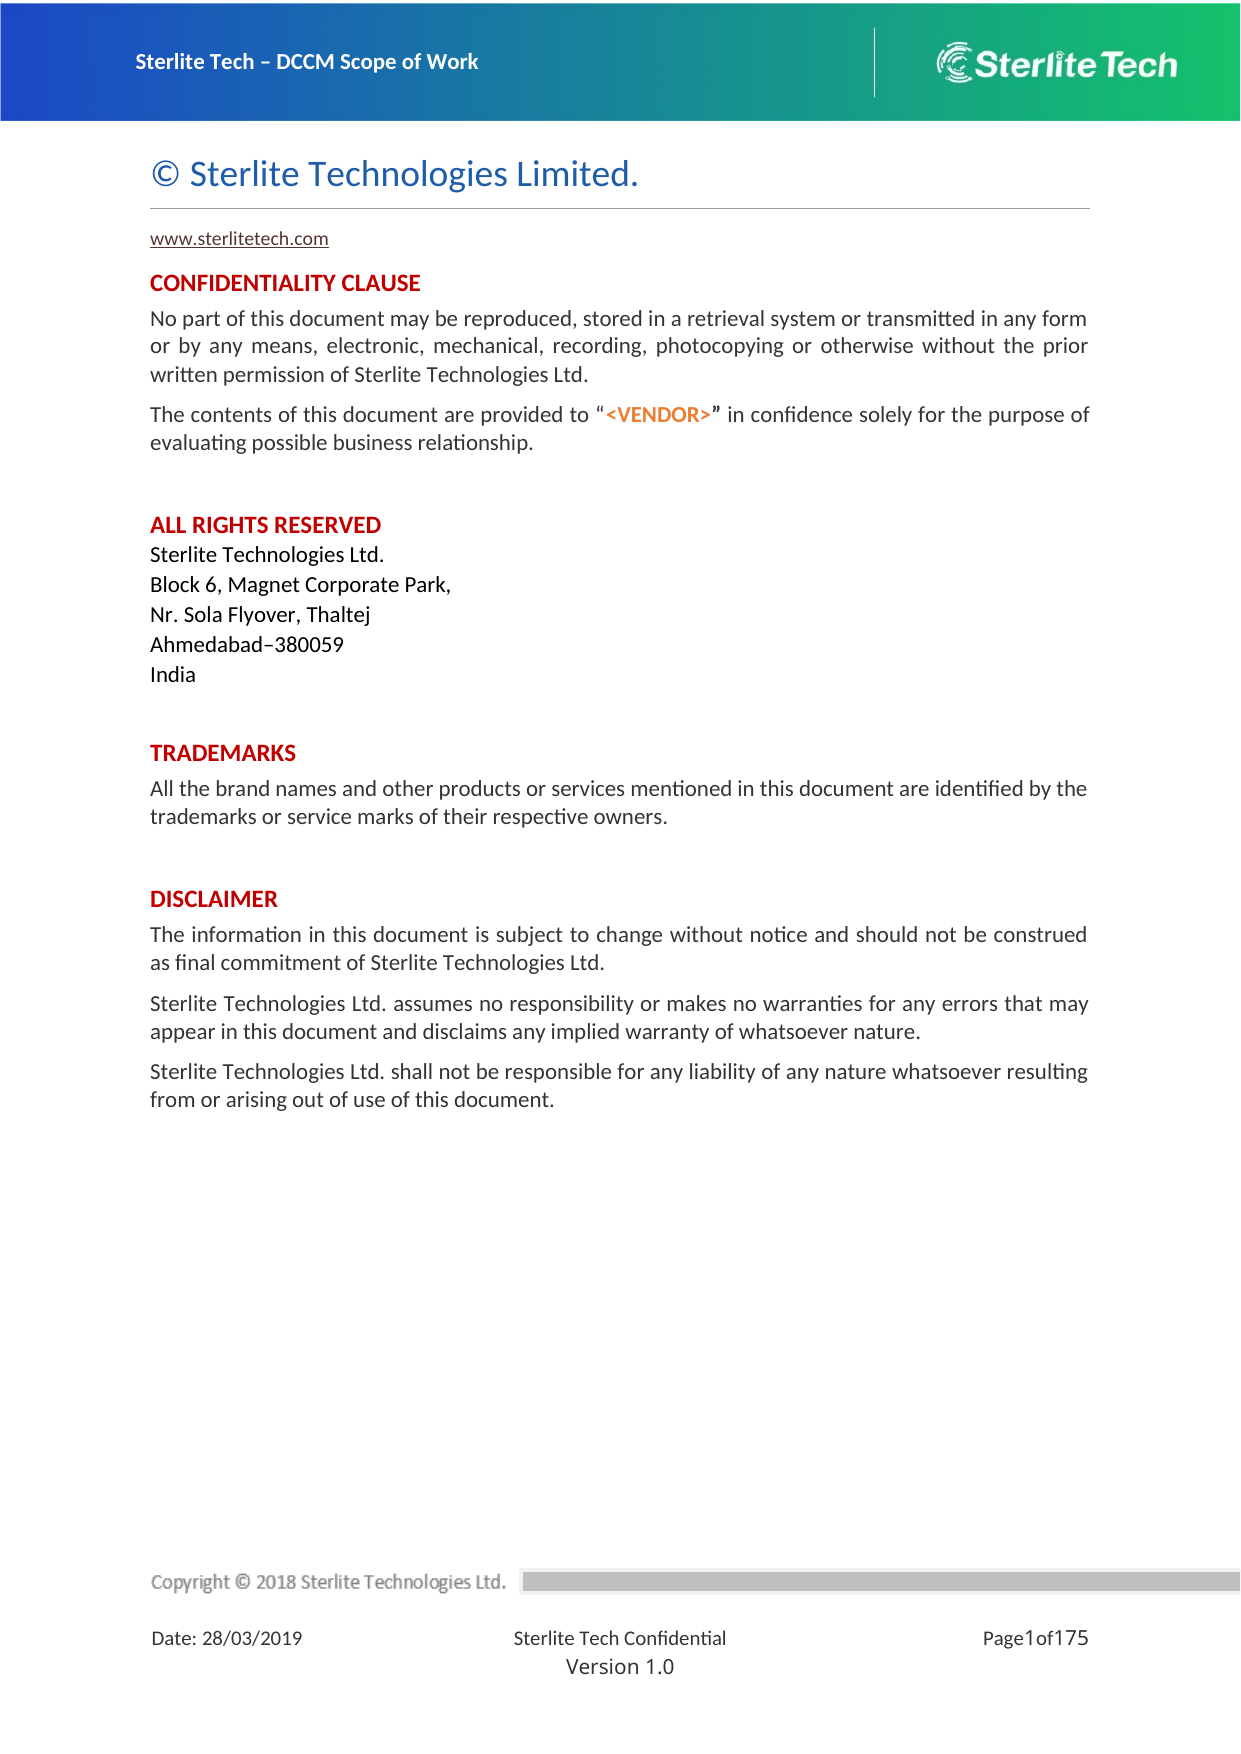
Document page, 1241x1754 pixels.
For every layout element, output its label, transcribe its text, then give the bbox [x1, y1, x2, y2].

text No part of this document may be reproduced, stored in a retrieval system or transmitted in any form or by any means, electronic, mechanical, recording, photocopying or otherwise without the prior written permission of Sterlite Technologies Ltd. [150, 304, 1090, 388]
text DISCLAIMER [150, 883, 1090, 914]
text Block 6, Magnet Corporate Park, [150, 570, 1090, 598]
text All the brand names and other products or services mentioned in this document are identified by the trademarks or service marks of their respective owners. [150, 774, 1090, 830]
text Sterlite Technologies Ltd. shall not be responsible for any liability of any nature whatsoever resulting from or arising out of use of this document. [150, 1057, 1090, 1113]
text CONFIDENTIALITY CLAUSE [150, 267, 1090, 297]
text www.sterlitetech.com [150, 226, 1090, 250]
text Sterlite Technologies Ltd. [150, 540, 1090, 568]
text India [150, 661, 1090, 689]
text Sterlite Technologies Ltd. assumes no responsibility or makes no warranties for any errors that may appear in this document and disclaims any implied warranty of whatsoever nature. [150, 989, 1090, 1045]
text The information in this document is subject to change without notice and should not be construed as final commitment of Sterlite Technologies Ltd. [150, 920, 1090, 976]
text TRADEMARKS [150, 738, 1090, 768]
picture [150, 1571, 511, 1595]
text Ahmedabad–380059 [150, 630, 1090, 658]
text © Sterlite Technologies Limited. [150, 150, 1090, 208]
text Nr. Sola Flyover, Thaltej [150, 600, 1090, 628]
text ALL RIGHTS RESERVED [150, 509, 1090, 540]
text The contents of this document are provided to “<VENDOR>” in confidence solely for the purpose of evaluating possible business relationship. [150, 400, 1090, 456]
picture [0, 3, 1241, 121]
